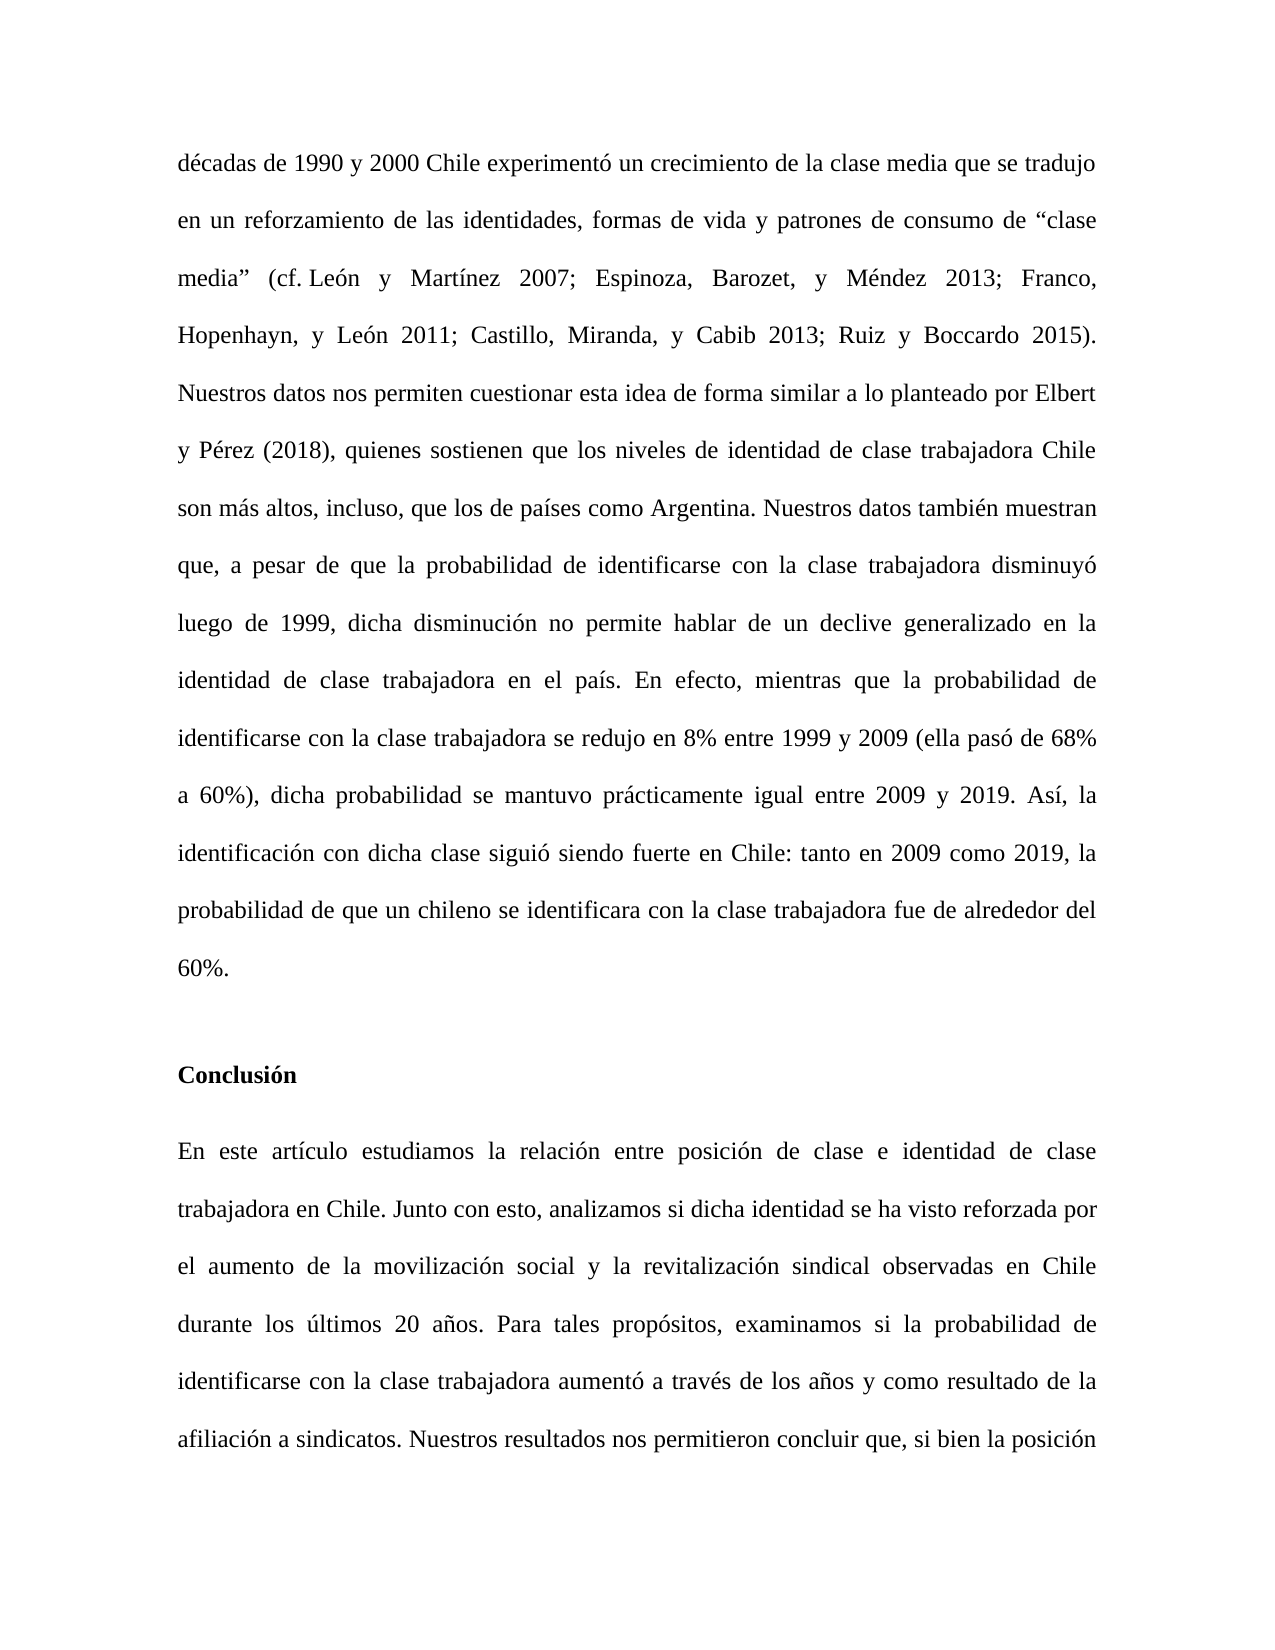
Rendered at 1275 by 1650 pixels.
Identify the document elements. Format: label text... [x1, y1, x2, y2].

subtitle Conclusión [177, 1060, 1098, 1089]
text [177, 148, 1098, 981]
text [177, 1136, 1098, 1453]
